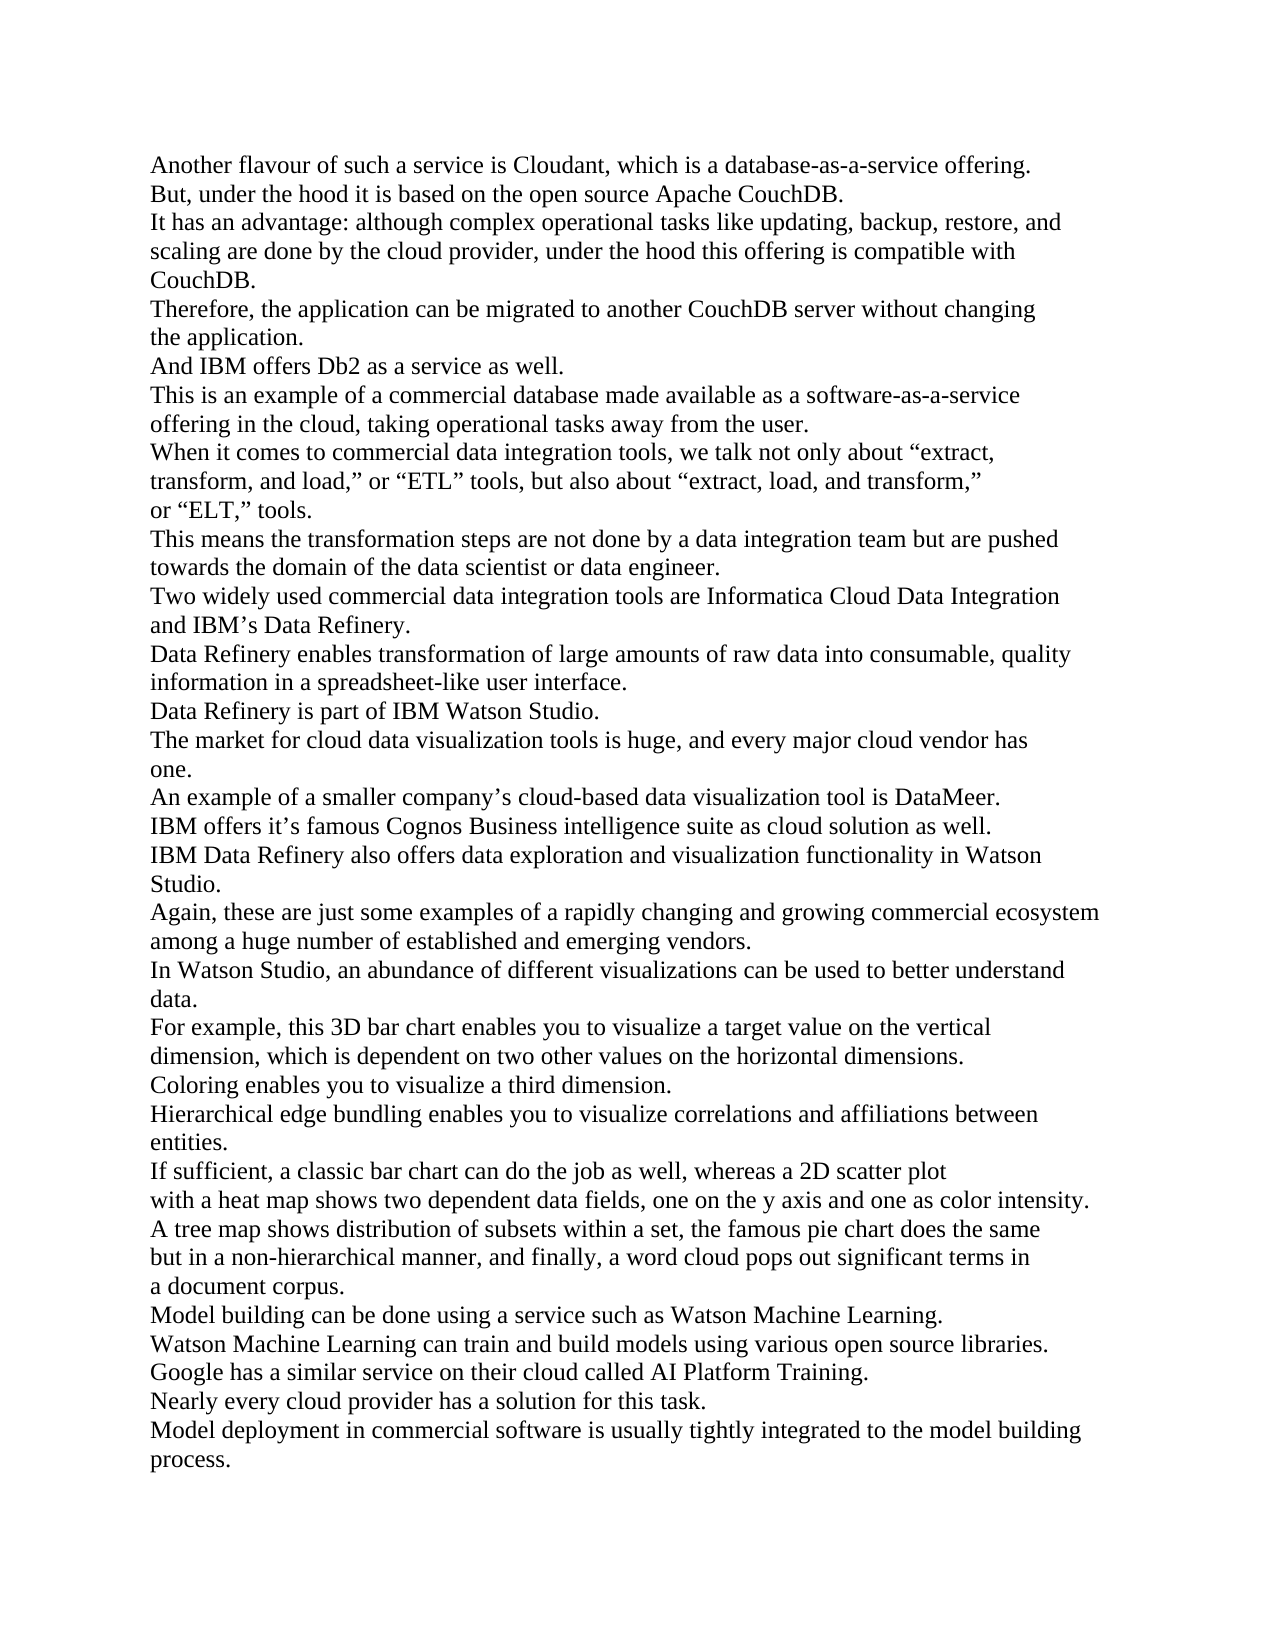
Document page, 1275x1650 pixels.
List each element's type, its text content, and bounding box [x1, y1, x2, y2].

text entities. [150, 1127, 1125, 1156]
text CouchDB. [150, 265, 1125, 294]
text If sufficient, a classic bar chart can do the job as well, whereas a 2D scatter plot [150, 1156, 1125, 1185]
text IBM offers it’s famous Cognos Business intelligence suite as cloud solution as well. [150, 811, 1125, 840]
text Data Refinery enables transformation of large amounts of raw data into consumable, quality [150, 639, 1125, 667]
text Data Refinery is part of IBM Watson Studio. [150, 696, 1125, 725]
text Again, these are just some examples of a rapidly changing and growing commercial ecosystem [150, 897, 1125, 926]
text An example of a smaller company’s cloud-based data visualization tool is DataMeer. [150, 782, 1125, 811]
text The market for cloud data visualization tools is huge, and every major cloud vendor has [150, 725, 1125, 754]
text Therefore, the application can be migrated to another CouchDB server without changing [150, 294, 1125, 322]
text But, under the hood it is based on the open source Apache CouchDB. [150, 179, 1125, 207]
text Nearly every cloud provider has a solution for this task. [150, 1386, 1125, 1415]
text scaling are done by the cloud provider, under the hood this offering is compatible with [150, 236, 1125, 265]
text A tree map shows distribution of subsets within a set, the famous pie chart does the same [150, 1214, 1125, 1242]
text Watson Machine Learning can train and build models using various open source libraries. [150, 1329, 1125, 1357]
text a document corpus. [150, 1271, 1125, 1300]
text This is an example of a commercial database made available as a software-as-a-service [150, 380, 1125, 409]
text with a heat map shows two dependent data fields, one on the y axis and one as color intensity. [150, 1185, 1125, 1214]
text When it comes to commercial data integration tools, we talk not only about “extract, [150, 437, 1125, 466]
text And IBM offers Db2 as a service as well. [150, 351, 1125, 380]
text or “ELT,” tools. [150, 495, 1125, 524]
text Two widely used commercial data integration tools are Informatica Cloud Data Integration [150, 581, 1125, 610]
text offering in the cloud, taking operational tasks away from the user. [150, 409, 1125, 437]
text transform, and load,” or “ETL” tools, but also about “extract, load, and transform,” [150, 466, 1125, 495]
text but in a non-hierarchical manner, and finally, a word cloud pops out significant terms in [150, 1242, 1125, 1271]
text dimension, which is dependent on two other values on the horizontal dimensions. [150, 1041, 1125, 1070]
text data. [150, 984, 1125, 1012]
text In Watson Studio, an abundance of different visualizations can be used to better understand [150, 955, 1125, 984]
text towards the domain of the data scientist or data engineer. [150, 552, 1125, 581]
text Coloring enables you to visualize a third dimension. [150, 1070, 1125, 1099]
text Google has a similar service on their cloud called AI Platform Training. [150, 1357, 1125, 1386]
text For example, this 3D bar chart enables you to visualize a target value on the vertical [150, 1012, 1125, 1041]
text Model building can be done using a service such as Watson Machine Learning. [150, 1300, 1125, 1329]
text It has an advantage: although complex operational tasks like updating, backup, restore, and [150, 207, 1125, 236]
text and IBM’s Data Refinery. [150, 610, 1125, 639]
text process. [150, 1444, 1125, 1472]
text Model deployment in commercial software is usually tightly integrated to the model building [150, 1415, 1125, 1444]
text This means the transformation steps are not done by a data integration team but are pushed [150, 524, 1125, 552]
text Hierarchical edge bundling enables you to visualize correlations and affiliations between [150, 1099, 1125, 1127]
text among a huge number of established and emerging vendors. [150, 926, 1125, 955]
text Studio. [150, 869, 1125, 897]
text Another flavour of such a service is Cloudant, which is a database-as-a-service offering. [150, 150, 1125, 179]
text one. [150, 754, 1125, 782]
text the application. [150, 322, 1125, 351]
text IBM Data Refinery also offers data exploration and visualization functionality in Watson [150, 840, 1125, 869]
text information in a spreadsheet-like user interface. [150, 667, 1125, 696]
